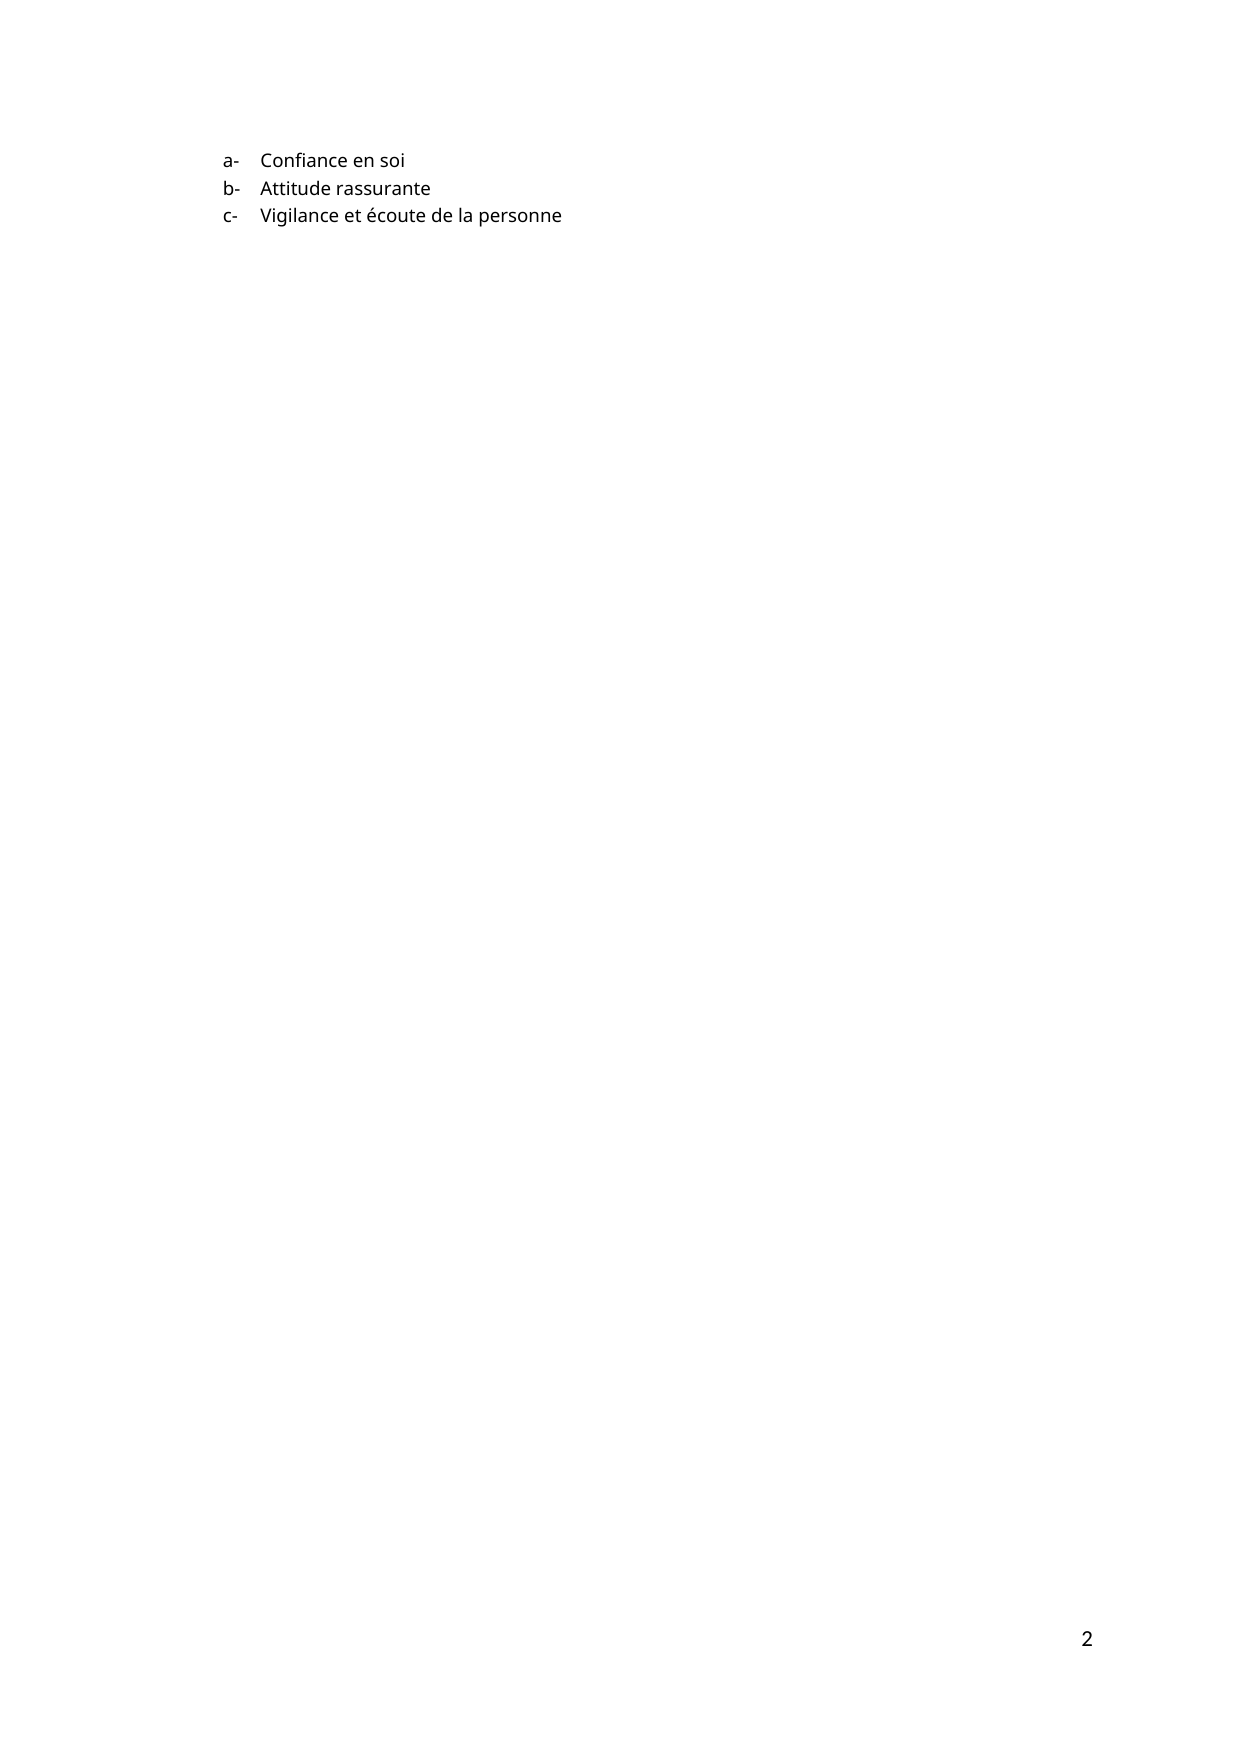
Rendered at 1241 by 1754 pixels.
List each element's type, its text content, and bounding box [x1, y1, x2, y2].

list Vigilance et écoute de la personne [223, 203, 1093, 228]
list Attitude rassurante [223, 175, 1093, 201]
list Confiance en soi [223, 148, 1093, 173]
